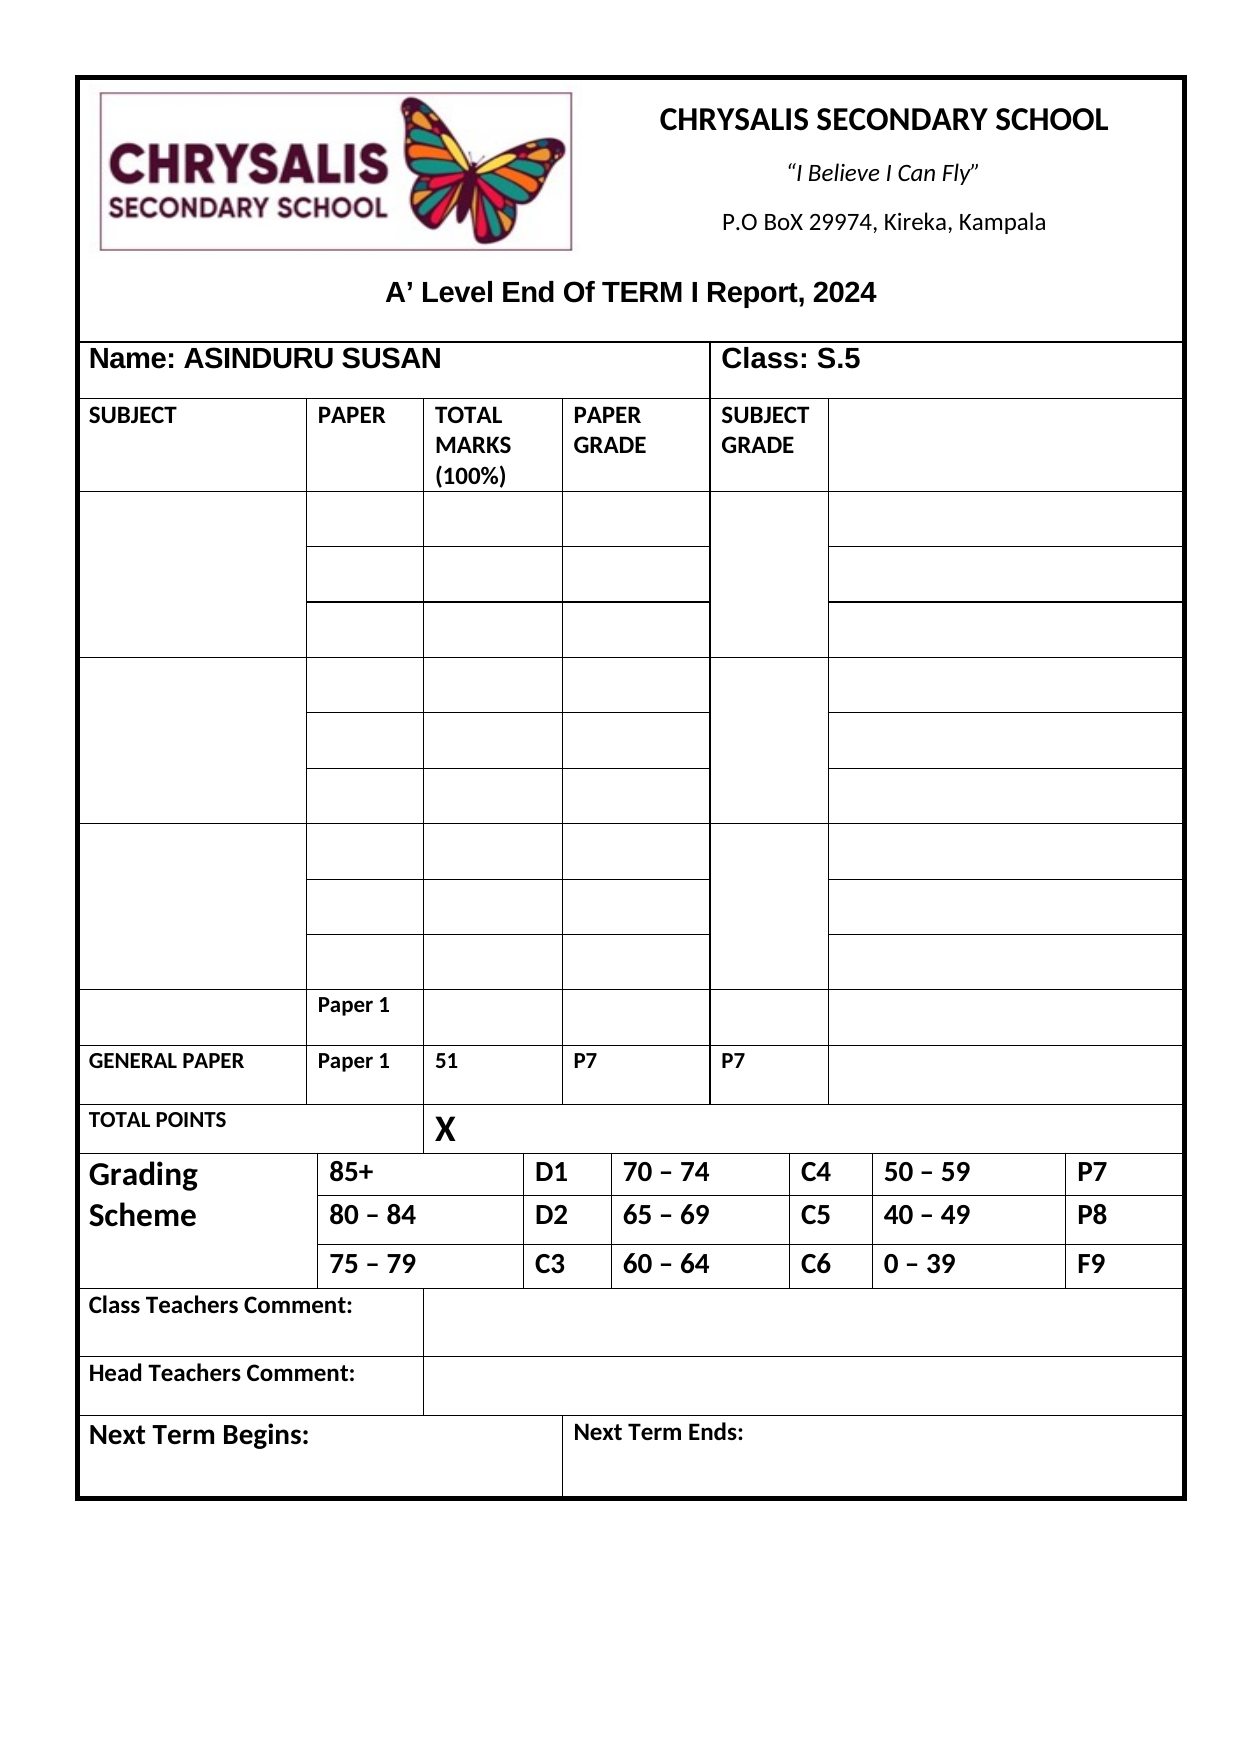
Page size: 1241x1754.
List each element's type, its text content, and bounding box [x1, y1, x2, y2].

table_cell [80, 658, 306, 823]
table_cell [829, 492, 1182, 546]
table_cell P7 [563, 1046, 709, 1104]
table_cell [829, 990, 1182, 1045]
table_cell Grading Scheme [80, 1154, 317, 1288]
table_cell [563, 547, 709, 601]
table_cell 80 – 84 [318, 1196, 523, 1244]
table_cell [307, 603, 423, 657]
table_cell Paper 1 [307, 1046, 423, 1104]
table_cell [829, 824, 1182, 878]
table_cell [829, 658, 1182, 712]
table_cell PAPER GRADE [563, 399, 709, 491]
table_cell 85+ [318, 1154, 523, 1195]
table_cell [307, 492, 423, 546]
table_header A’ Level End Of TERM I Report, 2024 [80, 80, 1182, 341]
table_cell [563, 713, 709, 768]
table_cell [424, 547, 562, 601]
table_cell [424, 713, 562, 768]
table_cell [829, 880, 1182, 934]
table_cell 75 – 79 [318, 1245, 523, 1288]
table_cell [563, 492, 709, 546]
table_cell [563, 935, 709, 989]
table_cell D2 [524, 1196, 611, 1244]
table_cell [80, 824, 306, 989]
table_cell TOTAL MARKS (100%) [424, 399, 562, 491]
table_cell [711, 658, 828, 823]
table_cell Class: S.5 [711, 343, 1182, 398]
table_cell [307, 547, 423, 601]
table_cell [424, 658, 562, 712]
table_cell P7 [1066, 1154, 1182, 1195]
table_cell 0 – 39 [873, 1245, 1065, 1288]
table_cell 65 – 69 [612, 1196, 789, 1244]
table_cell C6 [790, 1245, 872, 1288]
table_cell 40 – 49 [873, 1196, 1065, 1244]
table_cell SUBJECT GRADE [711, 399, 828, 491]
table_cell [307, 935, 423, 989]
table_cell [711, 492, 828, 657]
table_cell [563, 990, 709, 1045]
table_cell Next Term Ends: [563, 1416, 1182, 1496]
table_cell [829, 603, 1182, 657]
table_cell 50 – 59 [873, 1154, 1065, 1195]
table_cell X [424, 1105, 1182, 1152]
table_cell Next Term Begins: [80, 1416, 562, 1496]
table_cell [80, 492, 306, 657]
table_cell [307, 713, 423, 768]
table_cell P7 [711, 1046, 828, 1104]
table_cell [829, 399, 1182, 491]
table_cell [829, 713, 1182, 768]
table_cell [424, 990, 562, 1045]
picture [88, 84, 583, 258]
table_cell [563, 603, 709, 657]
table_cell [307, 824, 423, 878]
table_cell SUBJECT [80, 399, 306, 491]
table_cell [307, 769, 423, 823]
table_cell [829, 547, 1182, 601]
table_cell [829, 935, 1182, 989]
table_cell 70 – 74 [612, 1154, 789, 1195]
table_cell Paper 1 [307, 990, 423, 1045]
table_cell [424, 1289, 1182, 1356]
table_cell [563, 880, 709, 934]
table_cell [563, 769, 709, 823]
table_cell [711, 824, 828, 989]
table_cell [307, 880, 423, 934]
table_cell Name: ASINDURU SUSAN [80, 343, 709, 398]
table_cell P8 [1066, 1196, 1182, 1244]
table_cell C5 [790, 1196, 872, 1244]
table_cell [711, 990, 828, 1045]
table_cell [424, 603, 562, 657]
table_cell [424, 1357, 1182, 1415]
table_cell GENERAL PAPER [80, 1046, 306, 1104]
table_cell [424, 935, 562, 989]
table_cell [307, 658, 423, 712]
table_cell [80, 990, 306, 1045]
table_cell Head Teachers Comment: [80, 1357, 423, 1415]
table_cell [424, 880, 562, 934]
table_cell 51 [424, 1046, 562, 1104]
table_cell F9 [1066, 1245, 1182, 1288]
table_cell [563, 824, 709, 878]
table_cell [424, 769, 562, 823]
table_cell [563, 658, 709, 712]
table_cell C4 [790, 1154, 872, 1195]
table_cell [829, 769, 1182, 823]
table_cell Class Teachers Comment: [80, 1289, 423, 1356]
table_cell [424, 492, 562, 546]
table_cell [424, 824, 562, 878]
table_cell C3 [524, 1245, 611, 1288]
table_cell 60 – 64 [612, 1245, 789, 1288]
table_cell D1 [524, 1154, 611, 1195]
table_cell TOTAL POINTS [80, 1105, 423, 1152]
table_cell PAPER [307, 399, 423, 491]
table_cell [829, 1046, 1182, 1104]
